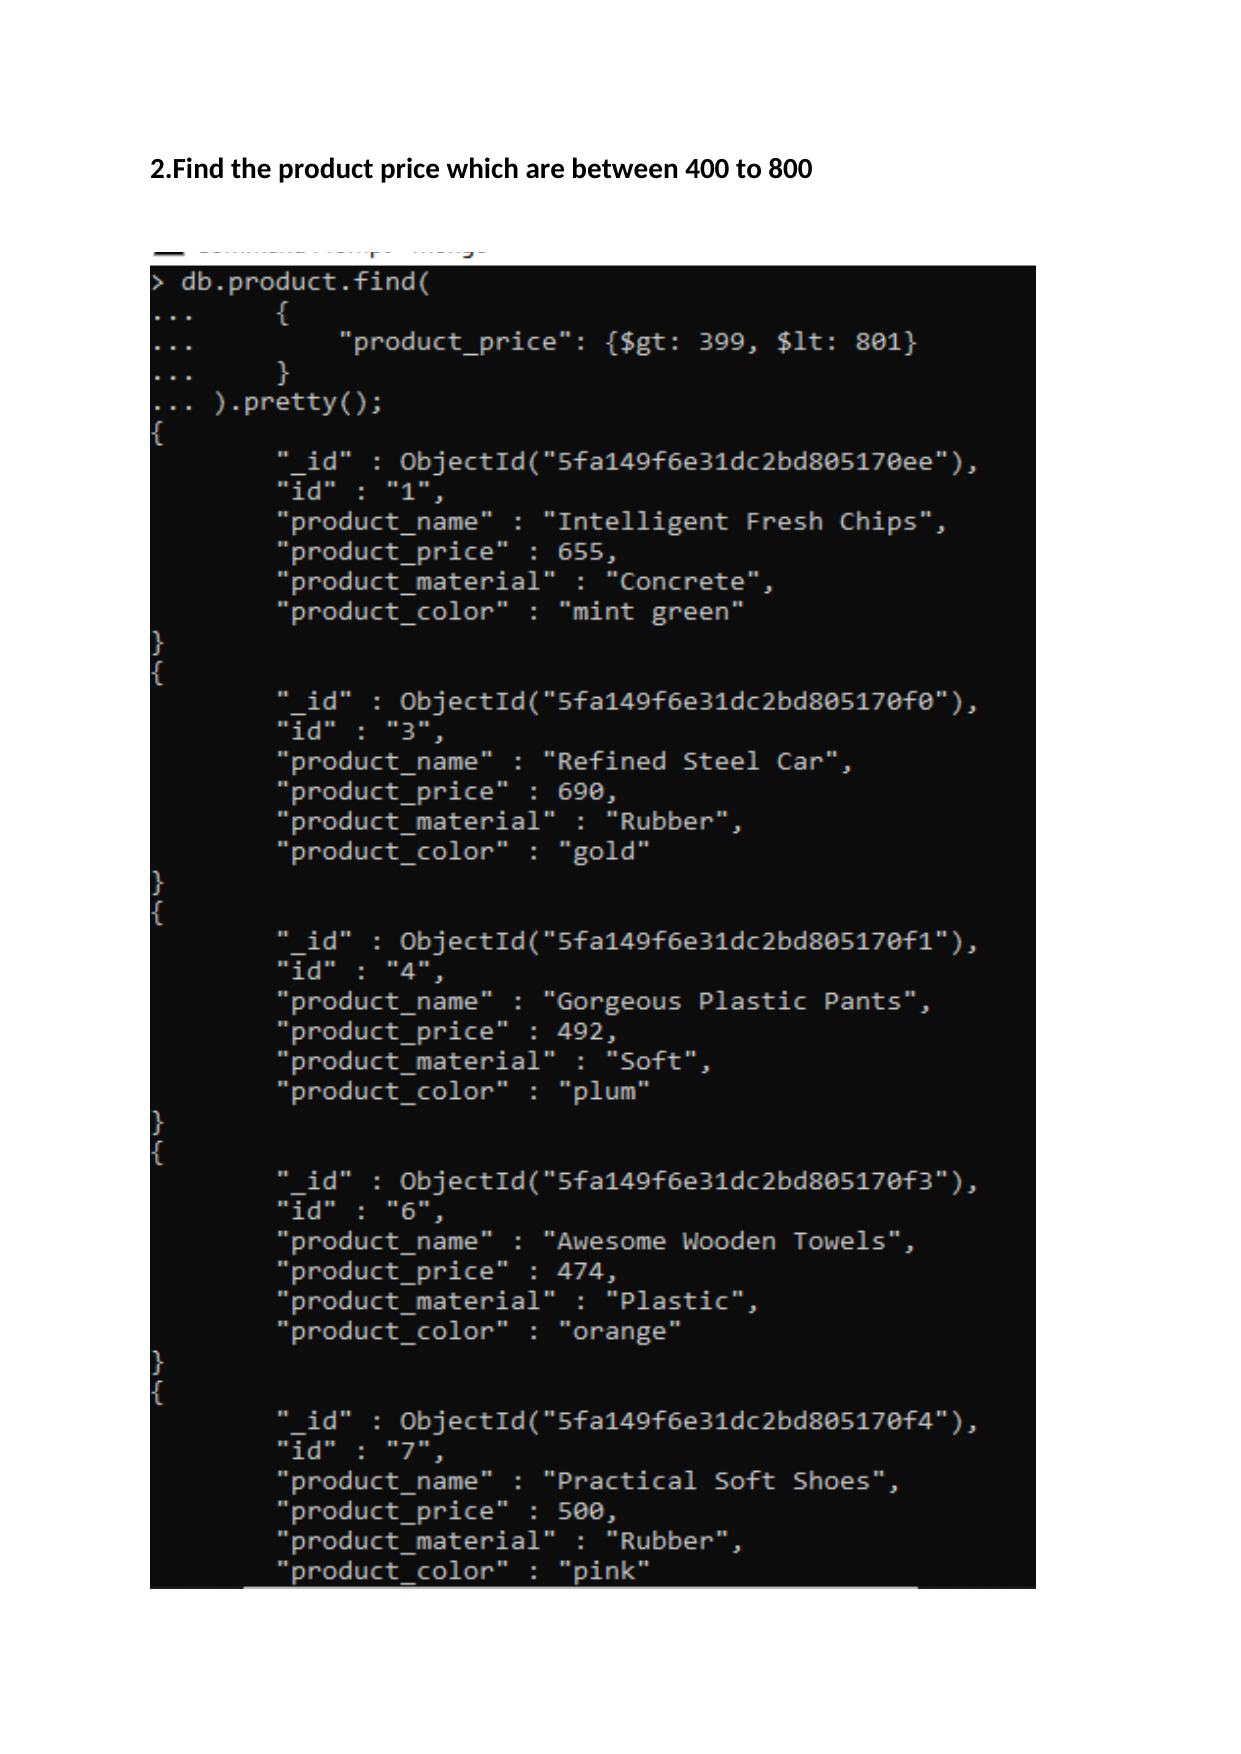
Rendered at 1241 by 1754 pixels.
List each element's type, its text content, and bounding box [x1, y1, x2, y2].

picture [150, 252, 1036, 1589]
text 2.Find the product price which are between 400 to 800 [150, 150, 1090, 186]
